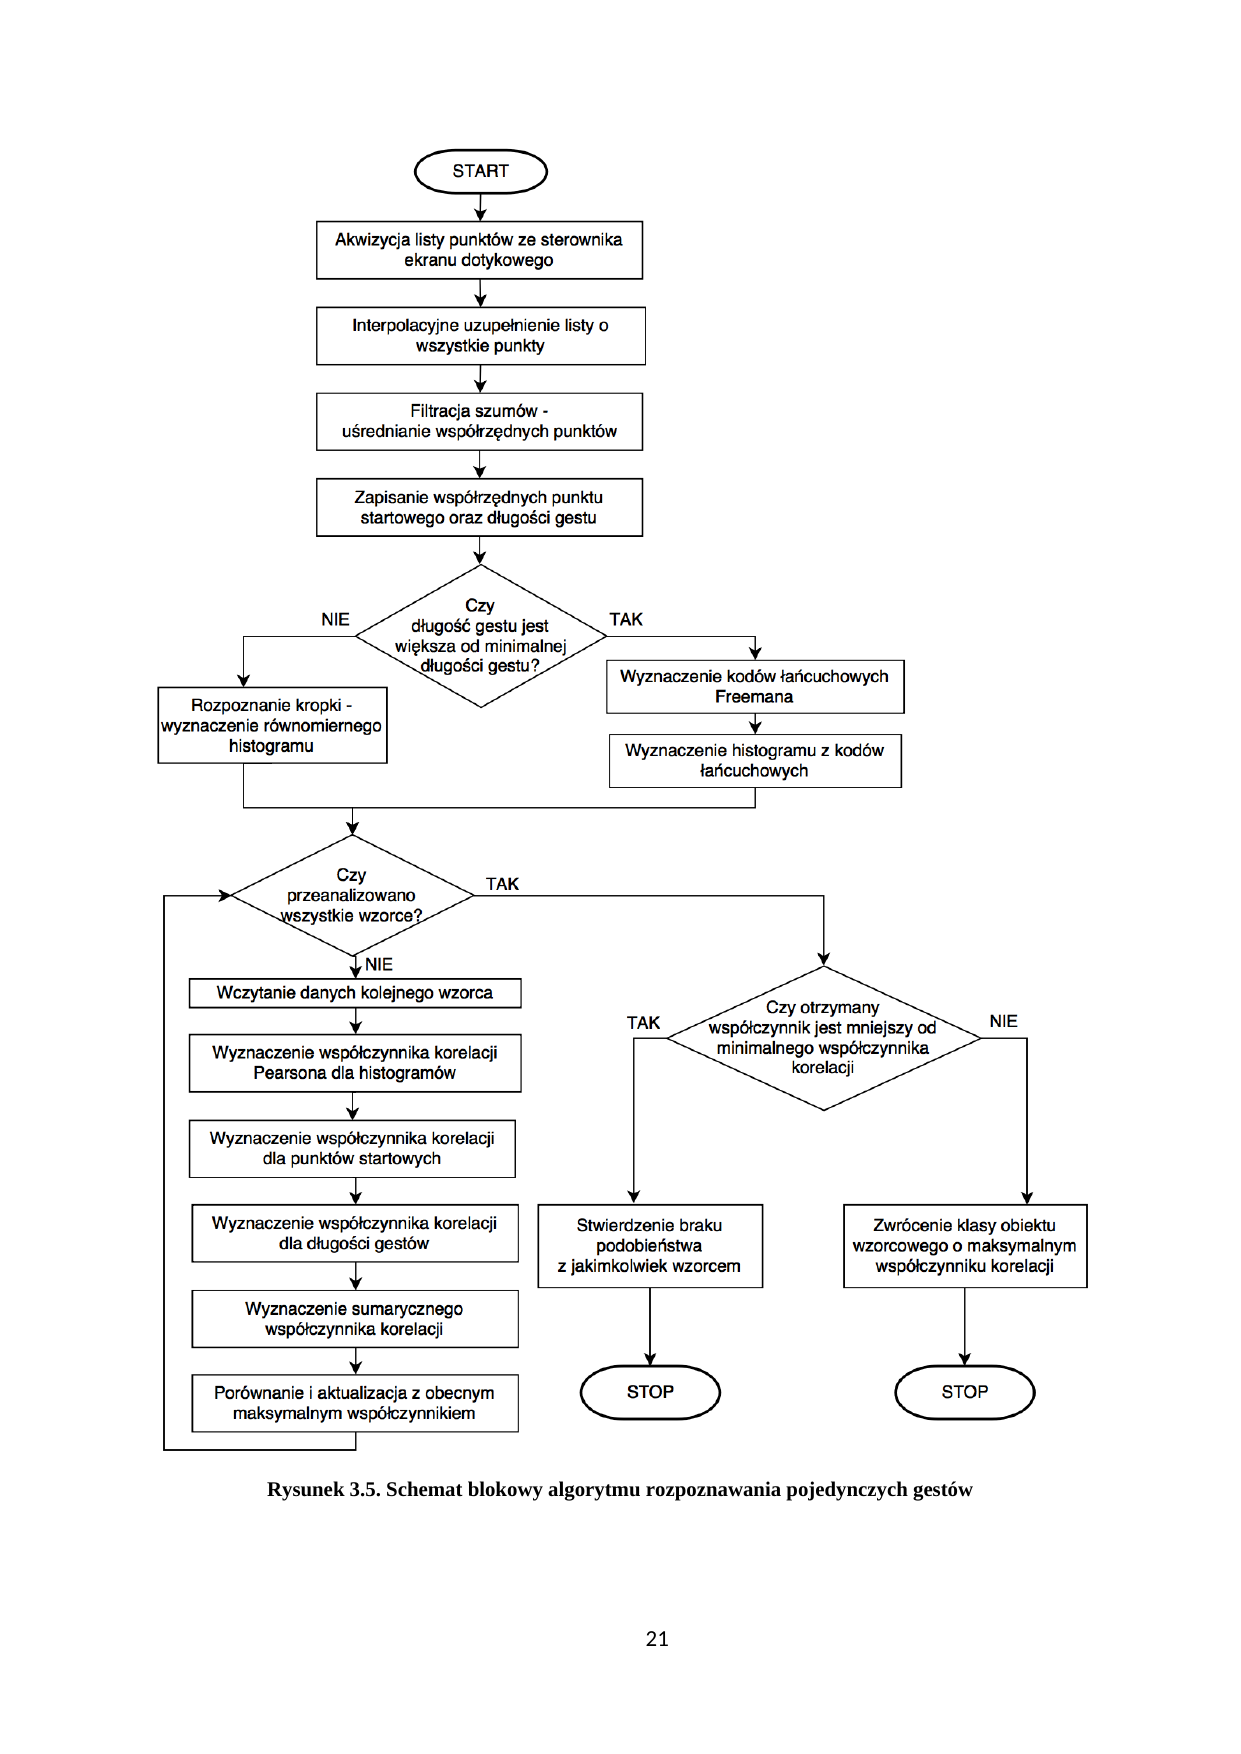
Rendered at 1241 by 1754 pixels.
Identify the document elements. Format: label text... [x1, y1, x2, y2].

picture [152, 147, 1088, 1463]
text Rysunek 3.5. Schemat blokowy algorytmu rozpoznawania pojedynczych gestów [148, 1477, 1093, 1501]
